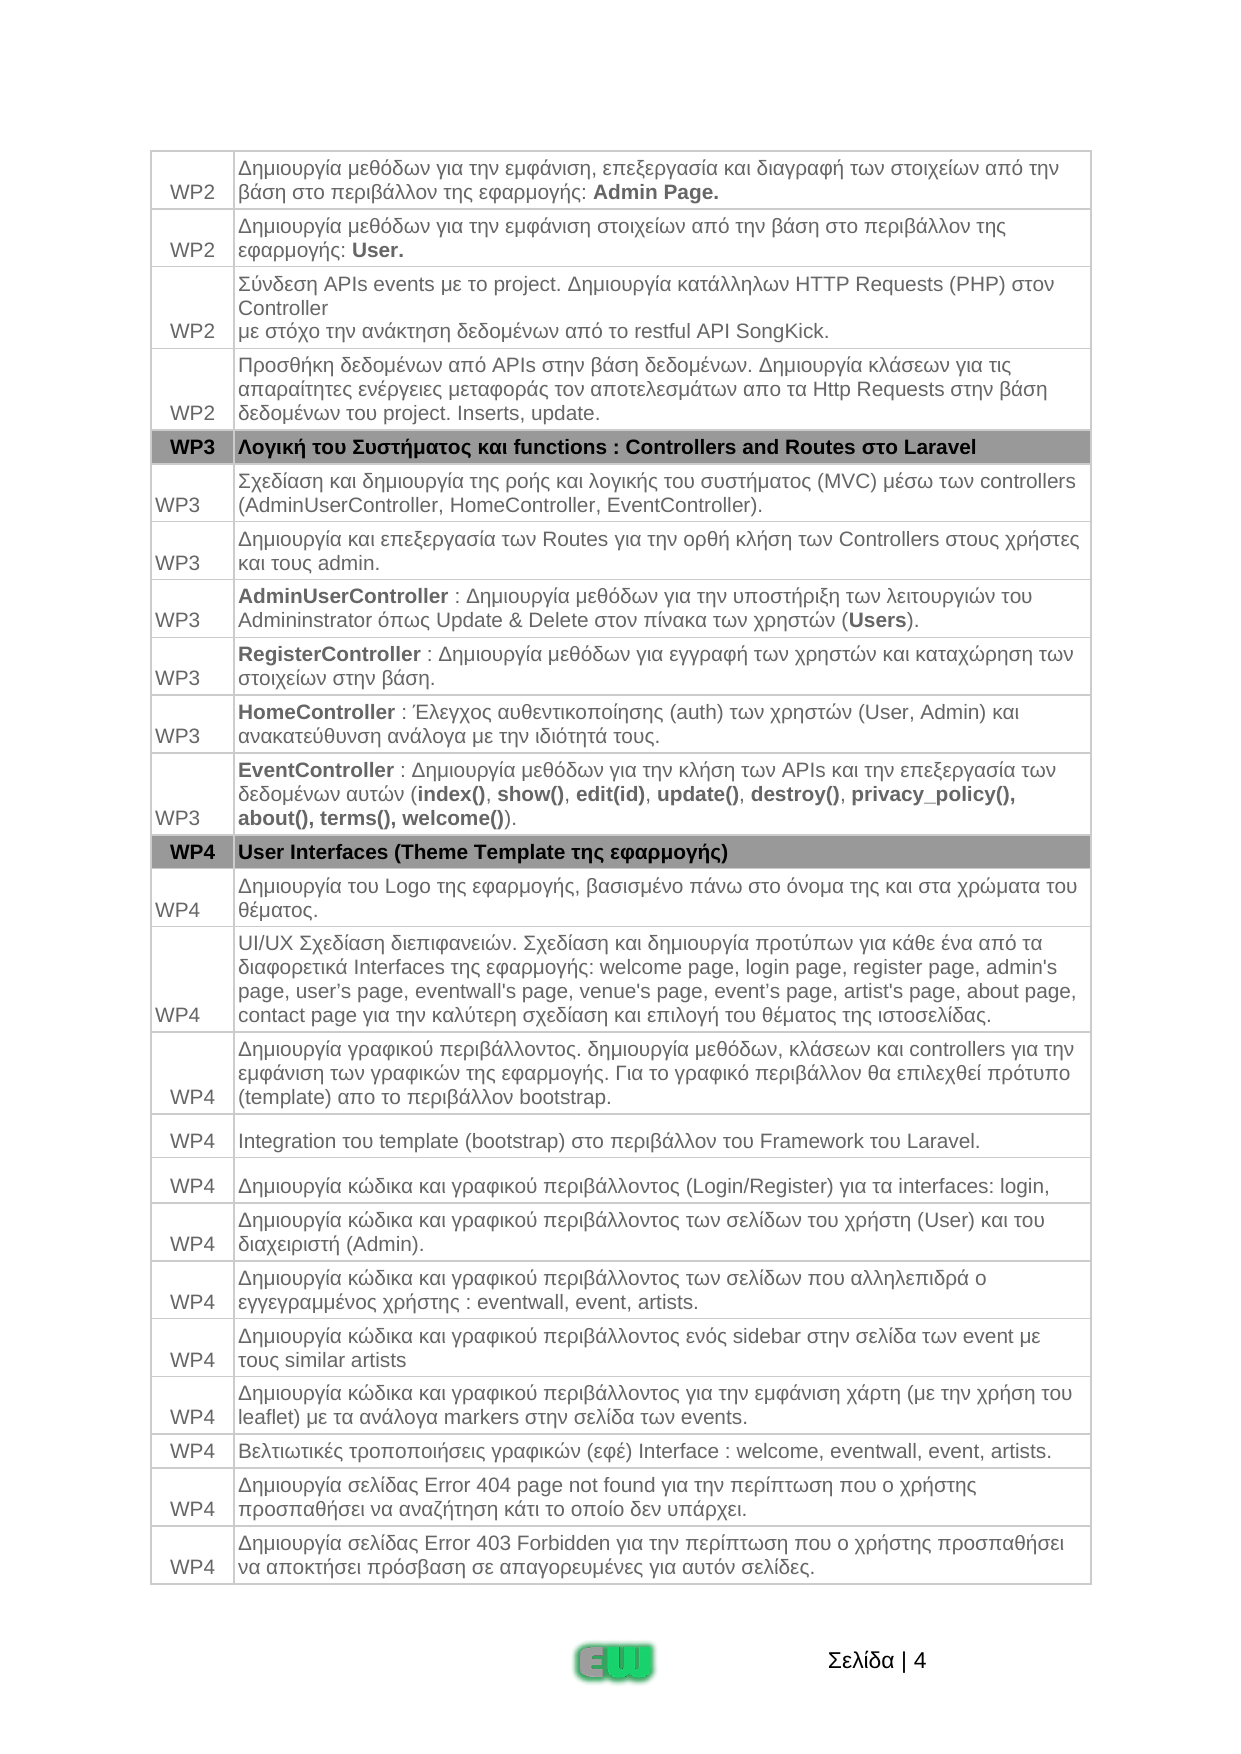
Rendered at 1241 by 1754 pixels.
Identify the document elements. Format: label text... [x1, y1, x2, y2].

table_cell Δημιουργία κώδικα και γραφικού περιβάλλοντος για την εμφάνιση χάρτη (με την χρήση του leaflet) με τα ανάλογα markers στην σελίδα των events. [235, 1377, 1090, 1433]
table_cell Δημιουργία γραφικού περιβάλλοντος. δημιουργία μεθόδων, κλάσεων και controllers για την εμφάνιση των γραφικών της εφαρμογής. Για το γραφικό περιβάλλον θα επιλεχθεί πρότυπο (template) απο το περιβάλλον bootstrap. [235, 1033, 1090, 1113]
table_cell Δημιουργία του Logo της εφαρμογής, βασισμένο πάνω στο όνομα της και στα χρώματα του θέματος. [235, 869, 1090, 926]
table_cell WP4 [152, 1527, 233, 1583]
table_cell RegisterController : Δημιουργία μεθόδων για εγγραφή των χρηστών και καταχώρηση των στοιχείων στην βάση. [235, 638, 1090, 694]
table_cell Δημιουργία μεθόδων για την εμφάνιση στοιχείων από την βάση στο περιβάλλον της εφαρμογής: User. [235, 210, 1090, 266]
table_cell WP4 [152, 1033, 233, 1113]
table_cell Λογική του Συστήματος και functions : Controllers and Routes στο Laravel [235, 431, 1090, 463]
table_cell WP4 [152, 927, 233, 1031]
table_cell WP3 [152, 465, 233, 521]
table_cell Δημιουργία σελίδας Error 403 Forbidden για την περίπτωση που ο χρήστης προσπαθήσει να αποκτήσει πρόσβαση σε απαγορευμένες για αυτόν σελίδες. [235, 1527, 1090, 1583]
table_cell Δημιουργία κώδικα και γραφικού περιβάλλοντος των σελίδων του χρήστη (User) και του διαχειριστή (Admin). [235, 1204, 1090, 1260]
table_cell WP4 [152, 1469, 233, 1525]
table_cell WP2 [152, 210, 233, 266]
table_cell Δημιουργία κώδικα και γραφικού περιβάλλοντος (Login/Register) για τα interfaces: login, [235, 1158, 1090, 1202]
table_cell Σύνδεση APIs events με το project. Δημιουργία κατάλληλων HTTP Requests (PHP) στον Controller με στόχο την ανάκτηση δεδομένων από το restful API SongKick. [235, 267, 1090, 347]
table_cell WP4 [152, 1158, 233, 1202]
table_cell WP4 [152, 1204, 233, 1260]
table_cell WP3 [152, 754, 233, 834]
table_cell Δημιουργία σελίδας Error 404 page not found για την περίπτωση που ο χρήστης προσπαθήσει να αναζήτηση κάτι το οποίο δεν υπάρχει. [235, 1469, 1090, 1525]
table_cell WP2 [152, 349, 233, 429]
table_cell Βελτιωτικές τροποποιήσεις γραφικών (εφέ) Interface : welcome, eventwall, event, artists. [235, 1435, 1090, 1467]
table_cell WP3 [152, 696, 233, 752]
table_cell WP4 [152, 1319, 233, 1376]
table_cell WP4 [152, 836, 233, 868]
table_cell HomeController : Έλεγχος αυθεντικοποίησης (auth) των χρηστών (User, Admin) και ανακατεύθυνση ανάλογα με την ιδιότητά τους. [235, 696, 1090, 752]
picture [564, 1617, 667, 1704]
table_cell WP4 [152, 1377, 233, 1433]
table_cell Δημιουργία μεθόδων για την εμφάνιση, επεξεργασία και διαγραφή των στοιχείων από την βάση στο περιβάλλον της εφαρμογής: Admin Page. [235, 152, 1090, 208]
table_cell WP4 [152, 1262, 233, 1318]
table_cell Δημιουργία και επεξεργασία των Routes για την ορθή κλήση των Controllers στους χρήστες και τους admin. [235, 522, 1090, 579]
table_cell AdminUserController : Δημιουργία μεθόδων για την υποστήριξη των λειτουργιών του Admininstrator όπως Update & Delete στον πίνακα των χρηστών (Users). [235, 580, 1090, 636]
table_cell WP3 [152, 638, 233, 694]
table_cell Προσθήκη δεδομένων από APIs στην βάση δεδομένων. Δημιουργία κλάσεων για τις απαραίτητες ενέργειες μεταφοράς τον αποτελεσμάτων απο τα Http Requests στην βάση δεδομένων του project. Inserts, update. [235, 349, 1090, 429]
table_cell Σχεδίαση και δημιουργία της ροής και λογικής του συστήματος (MVC) μέσω των controllers (AdminUserController, HomeController, EventController). [235, 465, 1090, 521]
table_cell UI/UX Σχεδίαση διεπιφανειών. Σχεδίαση και δημιουργία προτύπων για κάθε ένα από τα διαφορετικά Interfaces της εφαρμογής: welcome page, login page, register page, admin's page, user’s page, eventwall's page, venue's page, event’s page, artist's page, about page, contact page για την καλύτερη σχεδίαση και επιλογή του θέματος της ιστοσελίδας. [235, 927, 1090, 1031]
table_cell WP2 [152, 152, 233, 208]
table_cell WP2 [152, 267, 233, 347]
table_cell WP3 [152, 522, 233, 579]
table_cell WP4 [152, 869, 233, 926]
table_cell WP3 [152, 580, 233, 636]
table_cell Δημιουργία κώδικα και γραφικού περιβάλλοντος ενός sidebar στην σελίδα των event με τους similar artists [235, 1319, 1090, 1376]
table_cell WP4 [152, 1435, 233, 1467]
table_cell Δημιουργία κώδικα και γραφικού περιβάλλοντος των σελίδων που αλληλεπιδρά ο εγγεγραμμένος χρήστης : eventwall, event, artists. [235, 1262, 1090, 1318]
table_cell WP4 [152, 1115, 233, 1157]
table_cell EventController : Δημιουργία μεθόδων για την κλήση των APIs και την επεξεργασία των δεδομένων αυτών (index(), show(), edit(id), update(), destroy(), privacy_policy(), about(), terms(), welcome()). [235, 754, 1090, 834]
table_cell User Interfaces (Theme Template της εφαρμογής) [235, 836, 1090, 868]
table_cell Integration του template (bootstrap) στο περιβάλλον του Framework του Laravel. [235, 1115, 1090, 1157]
table_cell WP3 [152, 431, 233, 463]
